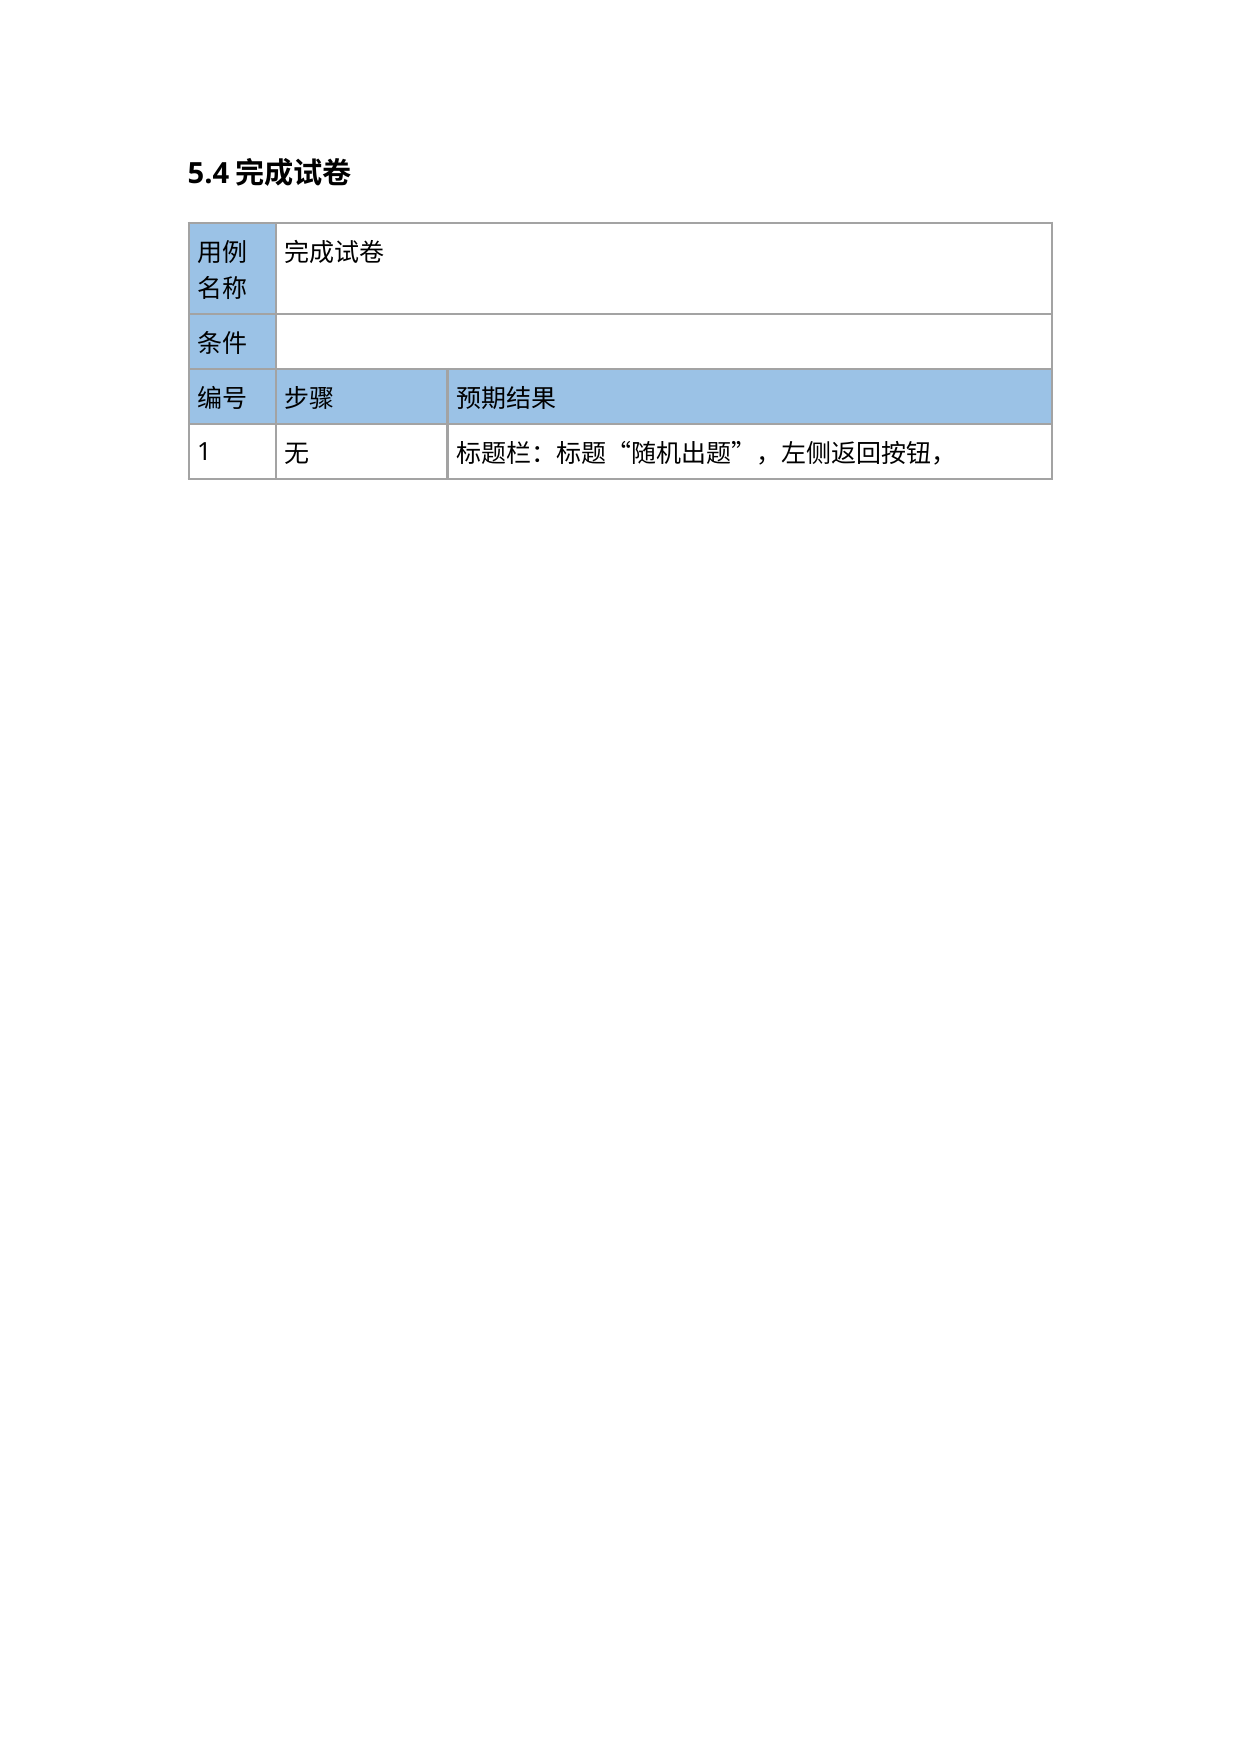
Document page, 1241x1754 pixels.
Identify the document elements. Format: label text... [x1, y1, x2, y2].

subtitle 5.4完成试卷 [187, 150, 1053, 192]
table_cell 步骤 [277, 370, 446, 423]
table_cell [277, 315, 1051, 368]
table_cell 无 [277, 425, 446, 478]
table_cell 编号 [190, 370, 275, 423]
table_header 用例名称 [190, 224, 275, 313]
table_cell 预期结果 [449, 370, 1051, 423]
table_cell 标题栏：标题“随机出题”，左侧返回按钮， [449, 425, 1051, 478]
table_cell 条件 [190, 315, 275, 368]
table_cell 1 [190, 425, 275, 478]
table_header 完成试卷 [277, 224, 1051, 313]
